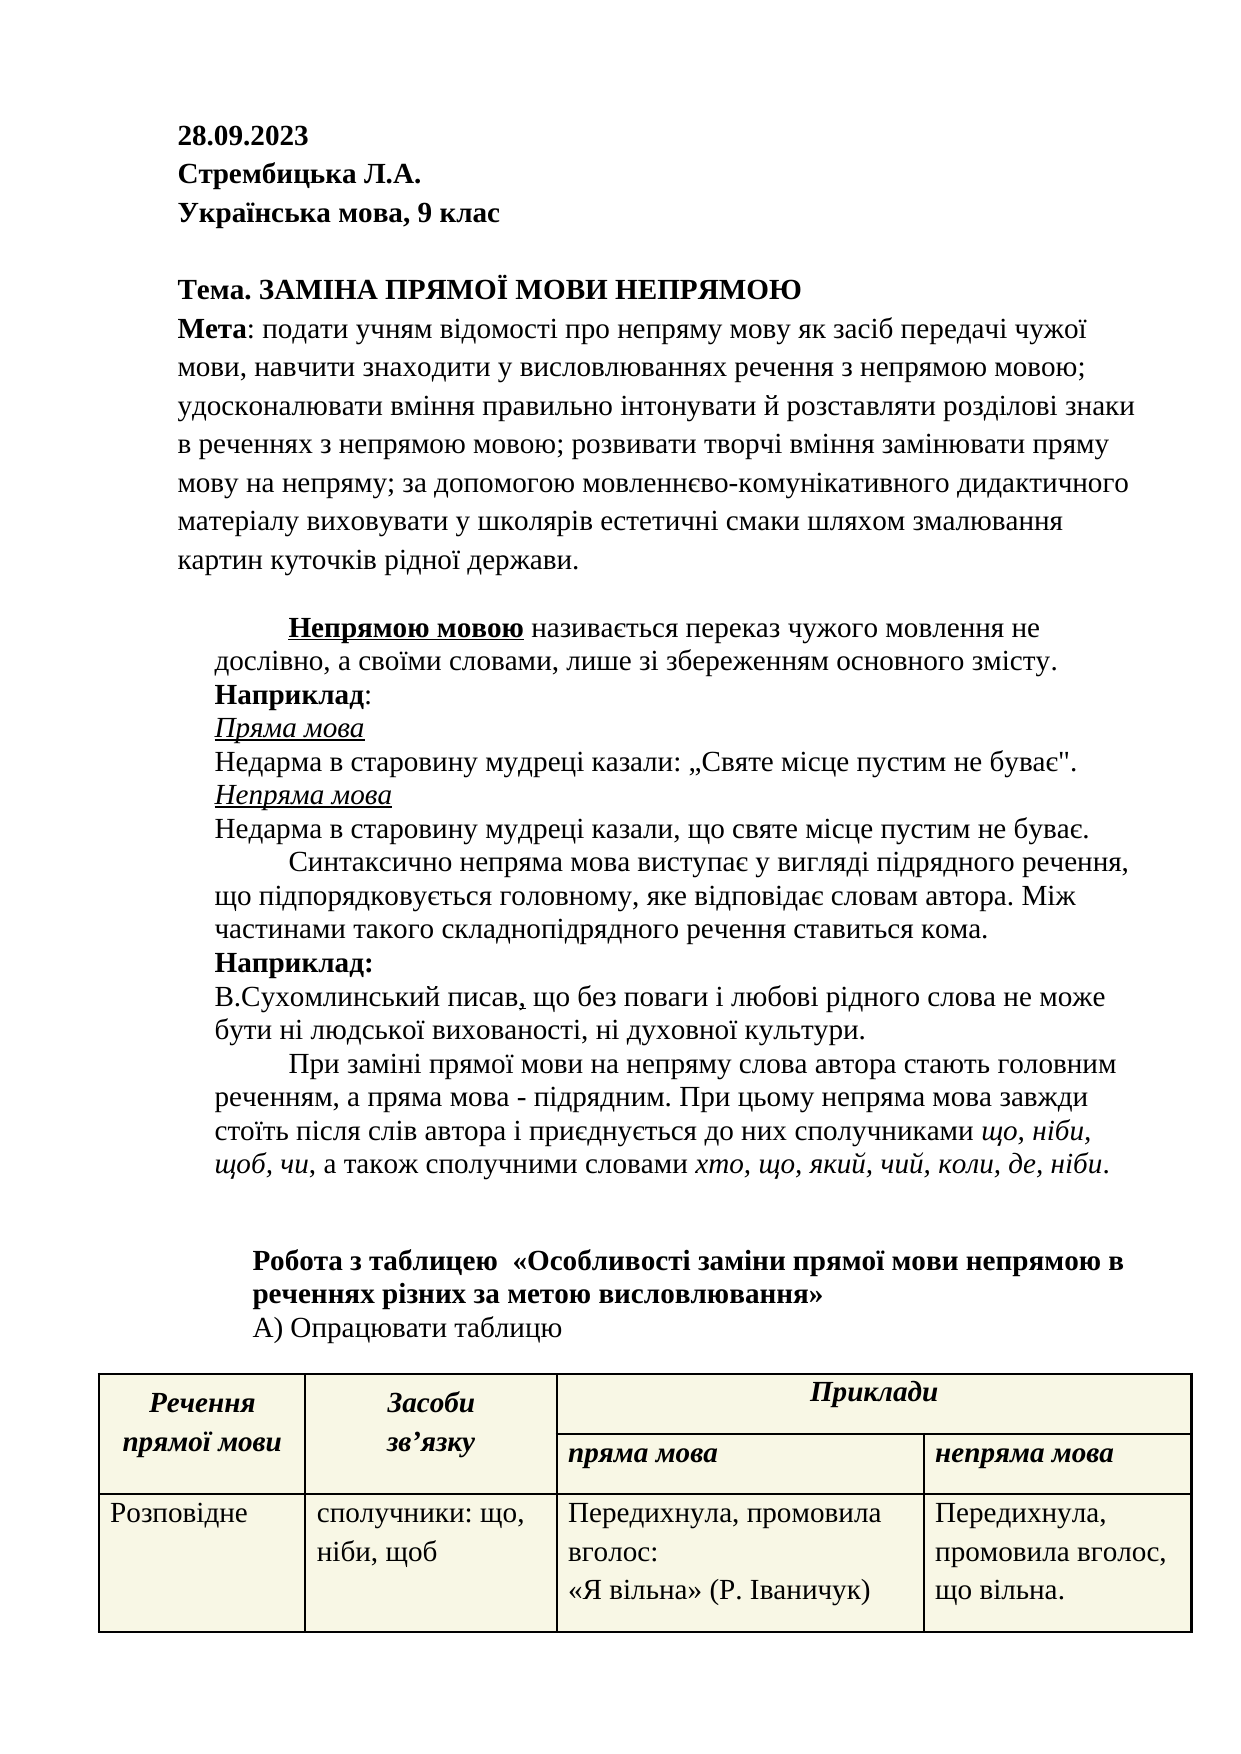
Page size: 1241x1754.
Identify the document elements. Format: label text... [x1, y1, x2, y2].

text Непряма мова [214, 777, 1152, 811]
text Українська мова, 9 клас [177, 195, 1152, 229]
text При заміні прямої мови на непряму слова автора стають головним реченням, а пряма мова - підрядним. При цьому непряма мова завжди стоїть після слів автора і приєднується до них сполучниками що, ніби, щоб, чи, а також сполучними словами хто, що, який, чий, коли, де, ніби. [214, 1046, 1152, 1180]
list Робота з таблицею «Особливості заміни прямої мови непрямою в реченнях різних за метою висловлювання» [252, 1243, 1152, 1310]
text Наприклад: [214, 945, 1152, 979]
list А) Опрацювати таблицю [252, 1310, 1152, 1343]
text Стрембицька Л.А. [177, 157, 1152, 190]
text Синтаксично непряма мова виступає у вигляді підрядного речення, що підпорядковується головному, яке відповідає словам автора. Між частинами такого складнопідрядного речення ставиться кома. [214, 844, 1152, 945]
text Недарма в старовину мудреці казали: „Святе місце пустим не буває". [214, 744, 1152, 777]
text Тема. ЗАМІНА ПРЯМОЇ МОВИ НЕПРЯМОЮ [177, 272, 1152, 306]
table_header Засоби зв’язку [306, 1375, 556, 1493]
text Наприклад: [214, 677, 1152, 710]
text Пряма мова [214, 710, 1152, 744]
table_cell пряма мова [558, 1435, 923, 1493]
table_cell Розповідне [100, 1495, 304, 1631]
table_header Речення прямої мови [100, 1375, 304, 1493]
table_cell Передихнула, промовила вголос: «Я вільна» (Р. Іваничук) [558, 1495, 923, 1631]
table_cell непряма мова [925, 1435, 1190, 1493]
text В.Сухомлинський писав, що без поваги і любові рідного слова не може бути ні людської вихованості, ні духовної культури. [214, 979, 1152, 1046]
table_header Приклади [558, 1375, 1190, 1433]
text Непрямою мовою називається переказ чужого мовлення не дослівно, а своїми словами, лише зі збереженням основного змісту. [214, 610, 1152, 677]
text 28.09.2023 [177, 118, 1152, 152]
text Мета: подати учням відомості про непряму мову як засіб передачі чужої мови, навчити знаходити у висловлюваннях речення з непрямою мовою; удосконалювати вміння правильно інтонувати й розставляти розділові знаки в реченнях з непрямою мовою; розвивати творчі вміння замінювати пряму мову на непряму; за допомогою мовленнєво-комунікативного дидактичного матеріалу виховувати у школярів естетичні смаки шляхом змалювання картин куточків рідної держави. [177, 311, 1152, 576]
text Недарма в старовину мудреці казали, що святе місце пустим не буває. [214, 811, 1152, 844]
table_cell сполучники: що, ніби, щоб [306, 1495, 556, 1631]
table_cell Передихнула, промовила вголос, що вільна. [925, 1495, 1190, 1631]
